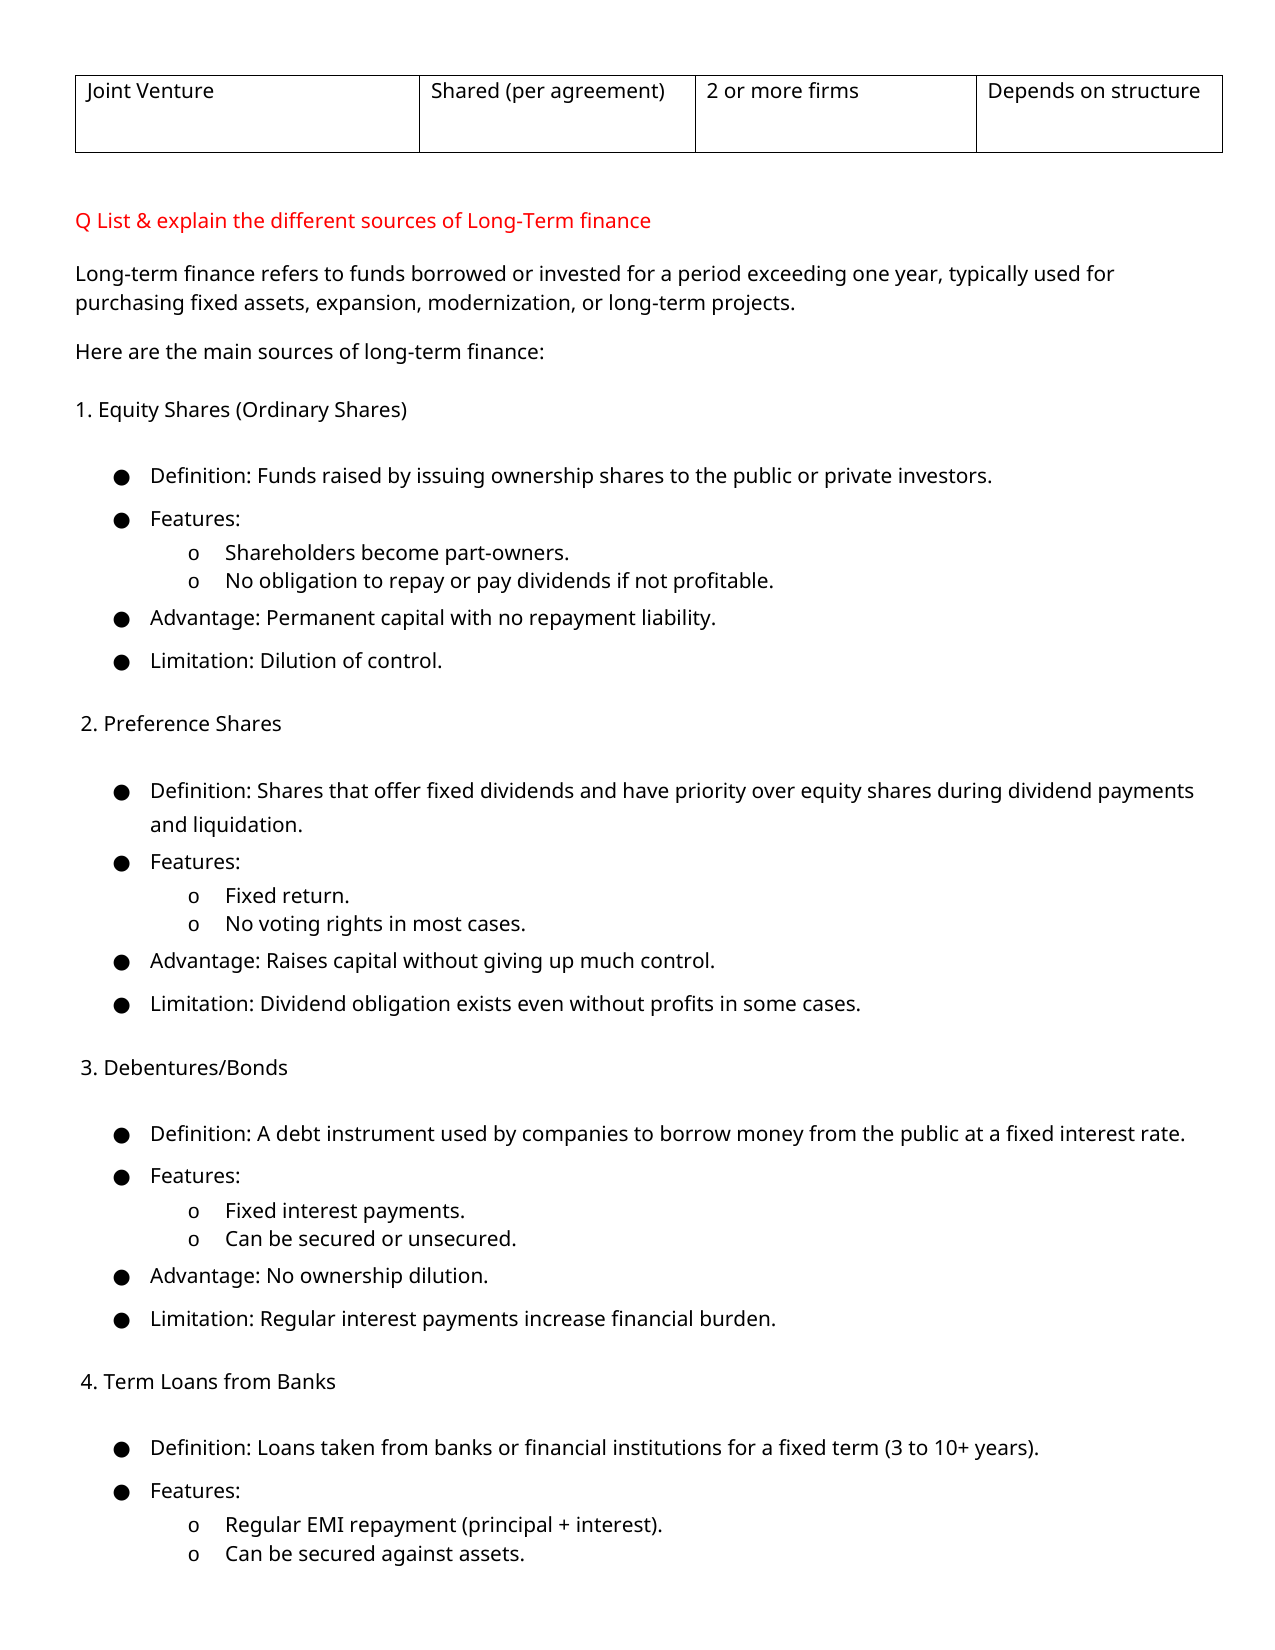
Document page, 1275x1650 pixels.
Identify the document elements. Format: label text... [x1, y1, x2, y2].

list Fixed interest payments. [187, 1196, 1200, 1224]
list Can be secured or unsecured. [187, 1224, 1200, 1253]
table_cell Shared (per agreement) [420, 76, 695, 152]
list Features: [112, 838, 1200, 881]
list Features: [112, 1468, 1200, 1510]
list Limitation: Dilution of control. [112, 638, 1200, 680]
table_cell Depends on structure [977, 76, 1222, 152]
list Features: [112, 495, 1200, 538]
list Advantage: No ownership dilution. [112, 1253, 1200, 1296]
text Here are the main sources of long-term finance: [75, 337, 1200, 366]
list Advantage: Permanent capital with no repayment liability. [112, 595, 1200, 638]
list Advantage: Raises capital without giving up much control. [112, 938, 1200, 981]
table_cell 2 or more firms [696, 76, 976, 152]
text Q List & explain the different sources of Long-Term finance [75, 206, 1200, 234]
list Fixed return. [187, 881, 1200, 909]
text 1. Equity Shares (Ordinary Shares) [75, 395, 1200, 423]
list Can be secured against assets. [187, 1539, 1200, 1567]
table_cell Joint Venture [76, 76, 419, 152]
list Limitation: Dividend obligation exists even without profits in some cases. [112, 981, 1200, 1023]
list Limitation: Regular interest payments increase financial burden. [112, 1296, 1200, 1338]
list Definition: Shares that offer fixed dividends and have priority over equity shares during dividend payments and liquidation. [112, 767, 1200, 838]
text Long-term finance refers to funds borrowed or invested for a period exceeding one year, typically used for purchasing fixed assets, expansion, modernization, or long-term projects. [75, 259, 1200, 316]
list No voting rights in most cases. [187, 909, 1200, 938]
list Shareholders become part-owners. [187, 538, 1200, 566]
list Definition: A debt instrument used by companies to borrow money from the public at a fixed interest rate. [112, 1110, 1200, 1153]
text 2. Preference Shares [75, 709, 1200, 738]
list Features: [112, 1153, 1200, 1196]
text 3. Debentures/Bonds [75, 1053, 1200, 1081]
text 4. Term Loans from Banks [75, 1367, 1200, 1396]
list Definition: Funds raised by issuing ownership shares to the public or private investors. [112, 452, 1200, 495]
list Definition: Loans taken from banks or financial institutions for a fixed term (3 to 10+ years). [112, 1425, 1200, 1468]
list Regular EMI repayment (principal + interest). [187, 1510, 1200, 1539]
list No obligation to repay or pay dividends if not profitable. [187, 566, 1200, 595]
